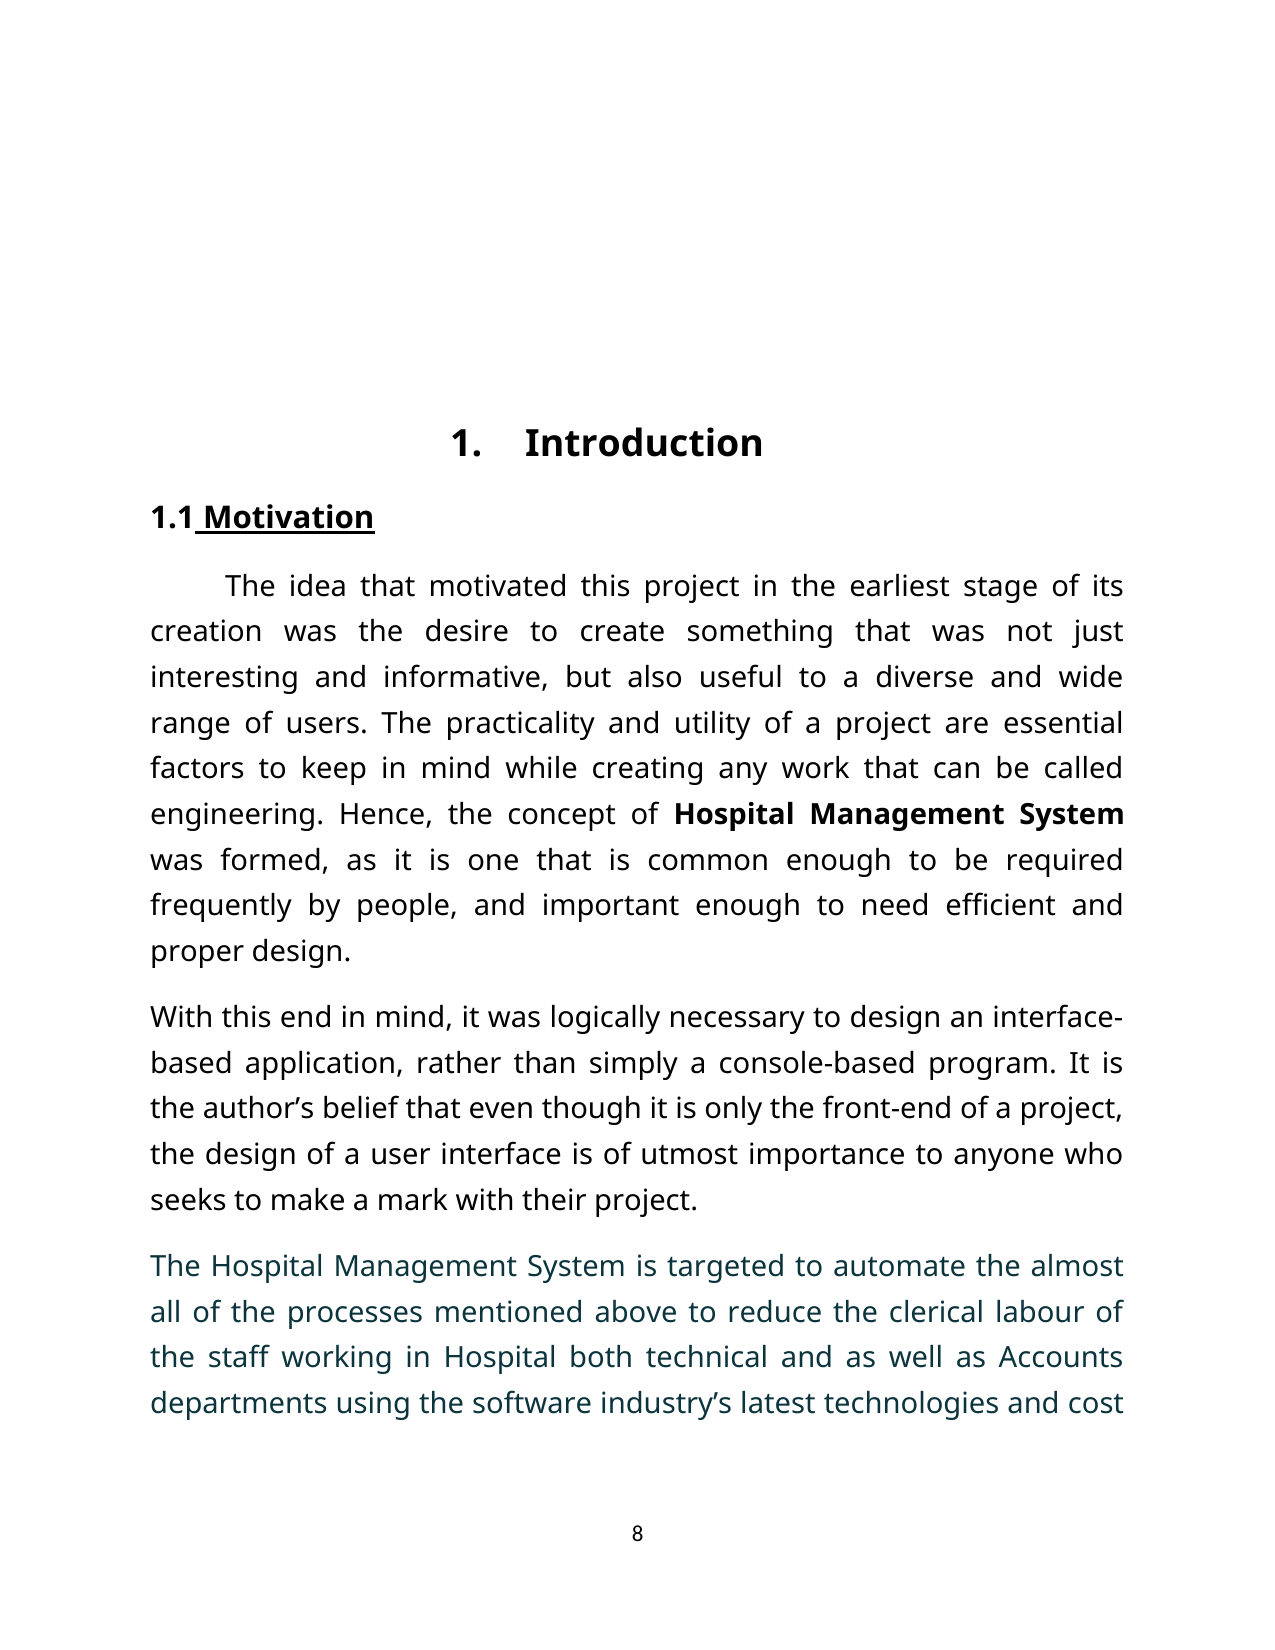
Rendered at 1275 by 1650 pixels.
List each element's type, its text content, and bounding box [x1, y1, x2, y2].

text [150, 1246, 1125, 1422]
text The idea that motivated this project in the earliest stage of its creation was the desire to create something that was not just interesting and informative, but also useful to a diverse and wide range of users. The practicality and utility of a project are essential factors to keep in mind while creating any work that can be called engineering. Hence, the concept of Hospital Management System was formed, as it is one that is common enough to be required frequently by people, and important enough to need efficient and proper design. [150, 565, 1125, 970]
text 1.1 Motivation [150, 495, 1125, 538]
list Introduction [450, 416, 1125, 467]
text With this end in mind, it was logically necessary to design an interface-based application, rather than simply a console-based program. It is the author’s belief that even though it is only the front-end of a project, the design of a user interface is of utmost importance to anyone who seeks to make a mark with their project. [150, 997, 1125, 1219]
